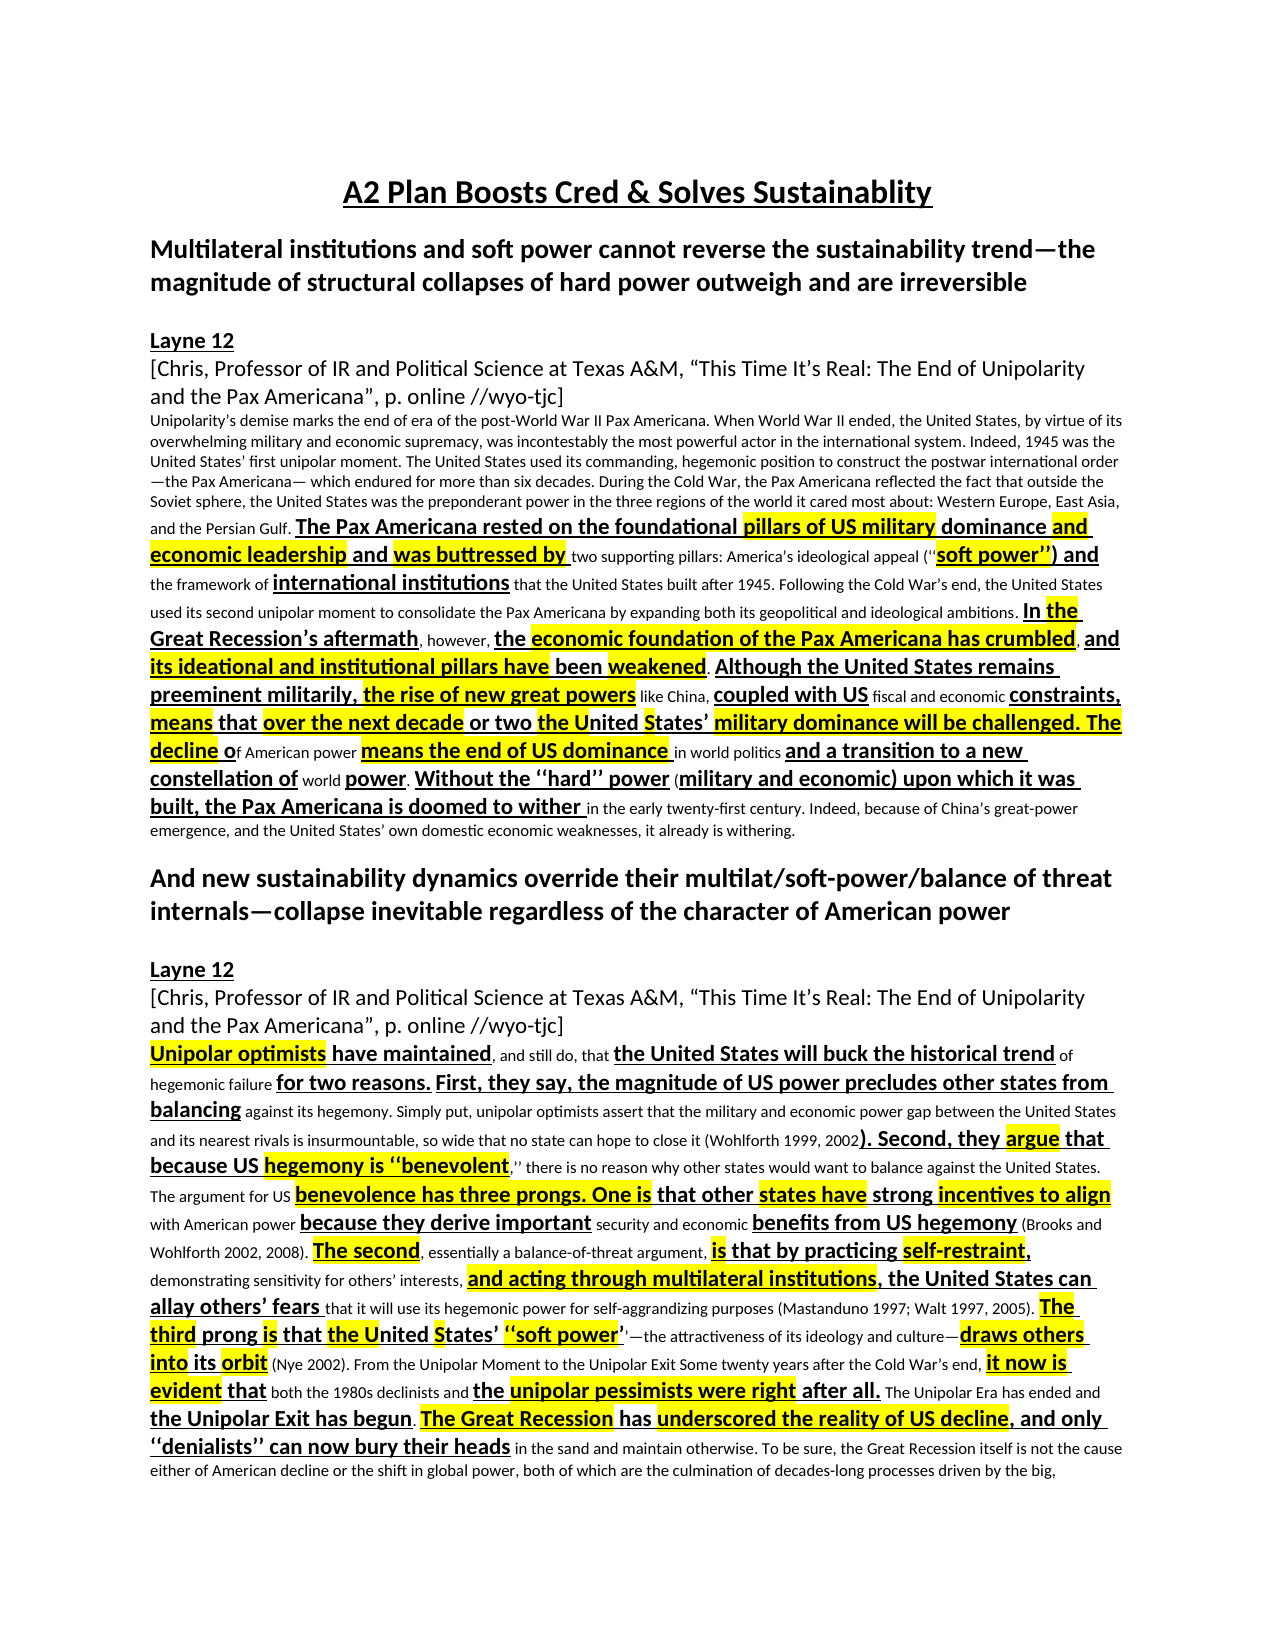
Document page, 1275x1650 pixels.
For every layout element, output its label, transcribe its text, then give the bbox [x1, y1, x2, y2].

text Layne 12 [150, 326, 1125, 354]
subtitle Multilateral institutions and soft power cannot reverse the sustainability trend—the magnitude of structural collapses of hard power outweigh and are irreversible [150, 232, 1125, 298]
text Layne 12 [150, 956, 1125, 983]
text Unipolarity’s demise marks the end of era of the post-World War II Pax Americana. When World War II ended, the United States, by virtue of its overwhelming military and economic supremacy, was incontestably the most powerful actor in the international system. Indeed, 1945 was the United States’ first unipolar moment. The United States used its commanding, hegemonic position to construct the postwar international order—the Pax Americana— which endured for more than six decades. During the Cold War, the Pax Americana reflected the fact that outside the Soviet sphere, the United States was the preponderant power in the three regions of the world it cared most about: Western Europe, East Asia, and the Persian Gulf. The Pax Americana rested on the foundational pillars of US military dominance and economic leadership and was buttressed by two supporting pillars: America’s ideological appeal (‘‘soft power’’) and the framework of international institutions that the United States built after 1945. Following the Cold War’s end, the United States used its second unipolar moment to consolidate the Pax Americana by expanding both its geopolitical and ideological ambitions. In the Great Recession’s aftermath, however, the economic foundation of the Pax Americana has crumbled, and its ideational and institutional pillars have been weakened. Although the United States remains preeminent militarily, the rise of new great powers like China, coupled with US fiscal and economic constraints, means that over the next decade or two the United States’ military dominance will be challenged. The decline of American power means the end of US dominance in world politics and a transition to a new constellation of world power. Without the ‘‘hard’’ power (military and economic) upon which it was built, the Pax Americana is doomed to wither in the early twenty-first century. Indeed, because of China’s great-power emergence, and the United States’ own domestic economic weaknesses, it already is withering. [150, 411, 1125, 841]
text [Chris, Professor of IR and Political Science at Texas A&M, “This Time It’s Real: The End of Unipolarity and the Pax Americana”, p. online //wyo-tjc] [150, 354, 1125, 411]
text [Chris, Professor of IR and Political Science at Texas A&M, “This Time It’s Real: The End of Unipolarity and the Pax Americana”, p. online //wyo-tjc] [150, 983, 1125, 1039]
subtitle A2 Plan Boosts Cred & Solves Sustainablity [150, 171, 1125, 212]
subtitle And new sustainability dynamics override their multilat/soft-power/balance of threat internals—collapse inevitable regardless of the character of American power [150, 861, 1125, 927]
